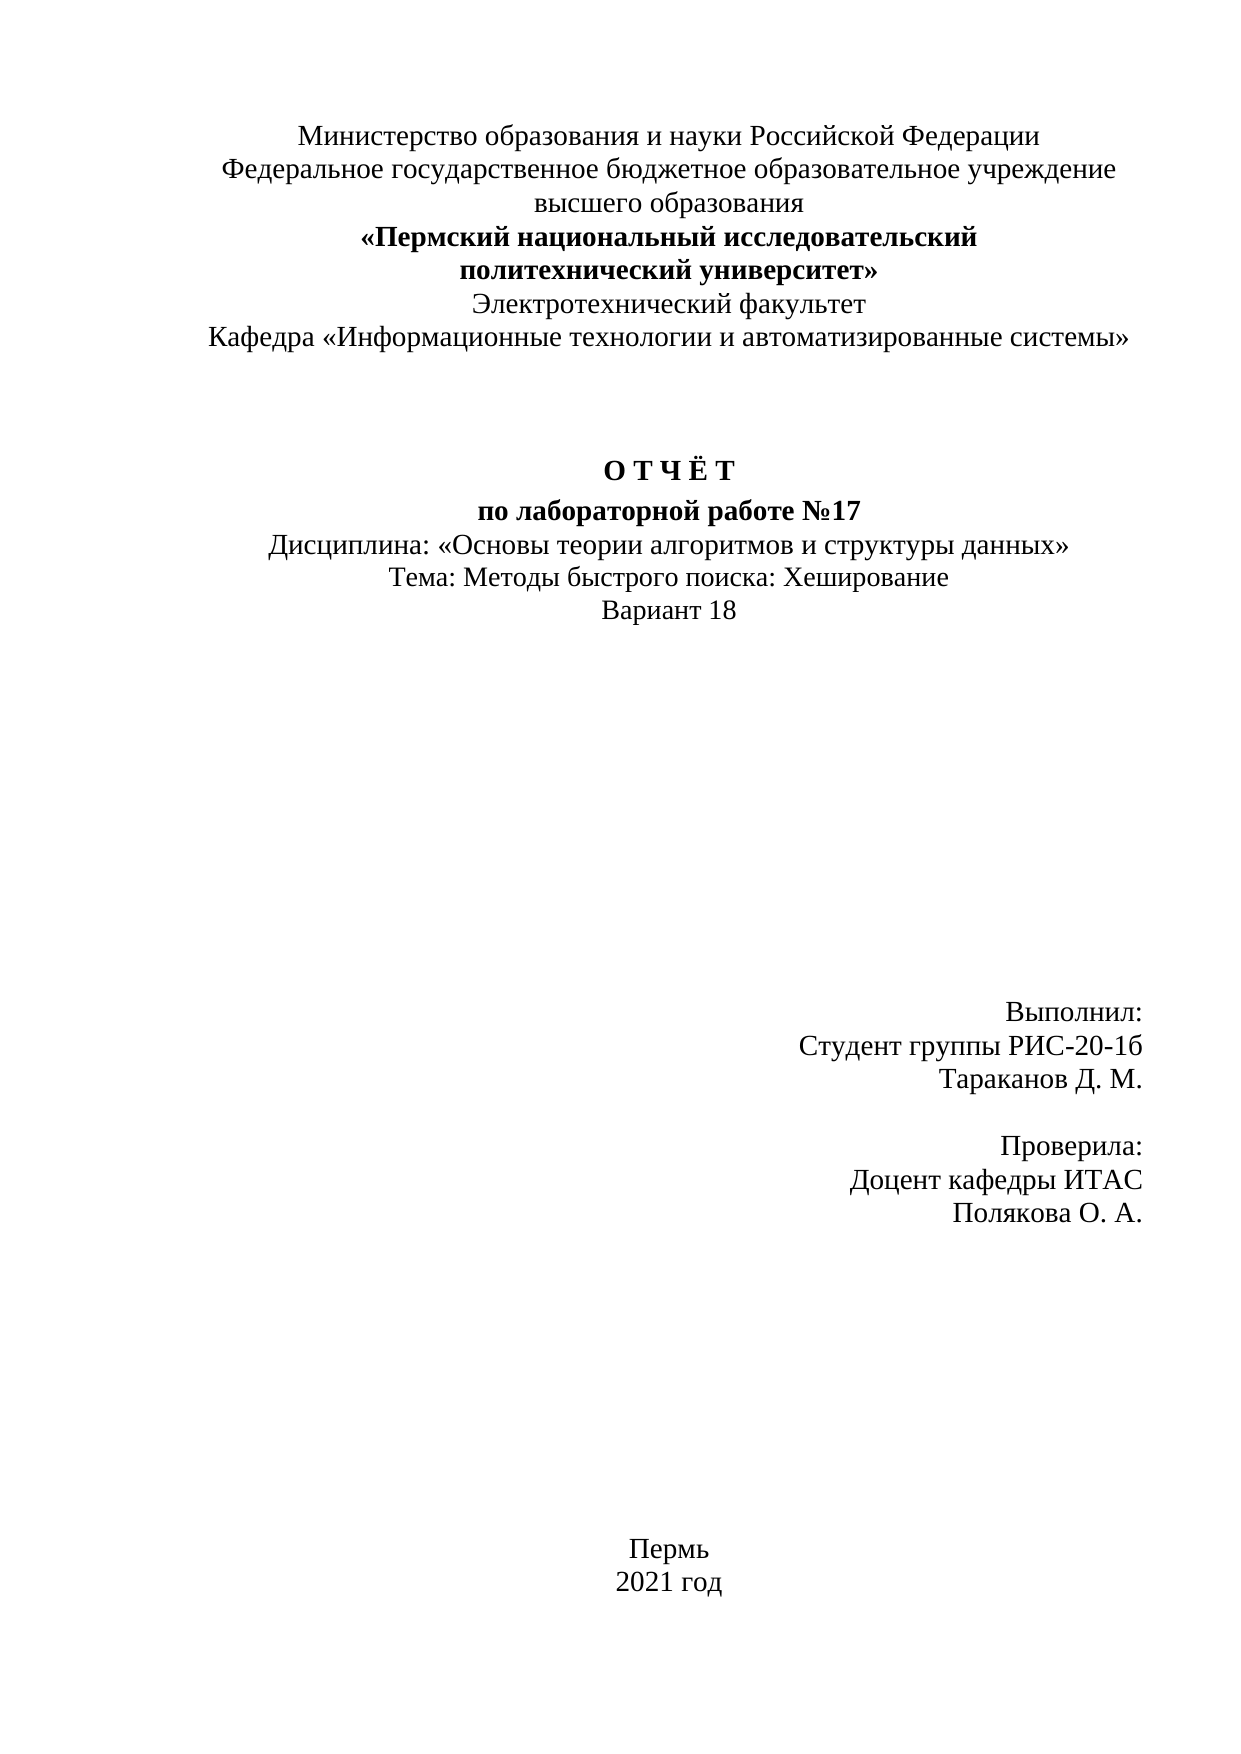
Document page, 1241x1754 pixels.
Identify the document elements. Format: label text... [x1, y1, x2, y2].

text по лабораторной работе №17 [195, 493, 1143, 527]
text политехнический университет» [195, 252, 1143, 286]
text Тараканов Д. М. [195, 1061, 1143, 1095]
text Доцент кафедры ИТАС [195, 1162, 1143, 1195]
text Выполнил: [195, 994, 1143, 1028]
text Тема: Методы быстрого поиска: Хеширование [195, 560, 1143, 593]
text «Пермский национальный исследовательский [195, 219, 1143, 252]
text Кафедра «Информационные технологии и автоматизированные системы» [195, 319, 1143, 353]
text Электротехнический факультет [195, 286, 1143, 319]
text 2021 год [195, 1564, 1143, 1598]
title О Т Ч Ё Т [195, 453, 1143, 487]
text Проверила: [195, 1128, 1143, 1162]
text Министерство образования и науки Российской Федерации [195, 118, 1143, 152]
text Пермь [195, 1531, 1143, 1564]
text Полякова О. А. [195, 1195, 1143, 1229]
text Федеральное‌ ‌государственное‌ ‌бюджетное‌ ‌образовательное‌ ‌учреждение‌ [195, 152, 1143, 185]
text высшего‌ ‌образования‌ [195, 185, 1143, 219]
text Вариант 18 [195, 593, 1143, 625]
text Дисциплина: «Основы теории алгоритмов и структуры данных» [195, 527, 1143, 560]
text Студент группы РИС-20-1б [195, 1028, 1143, 1061]
